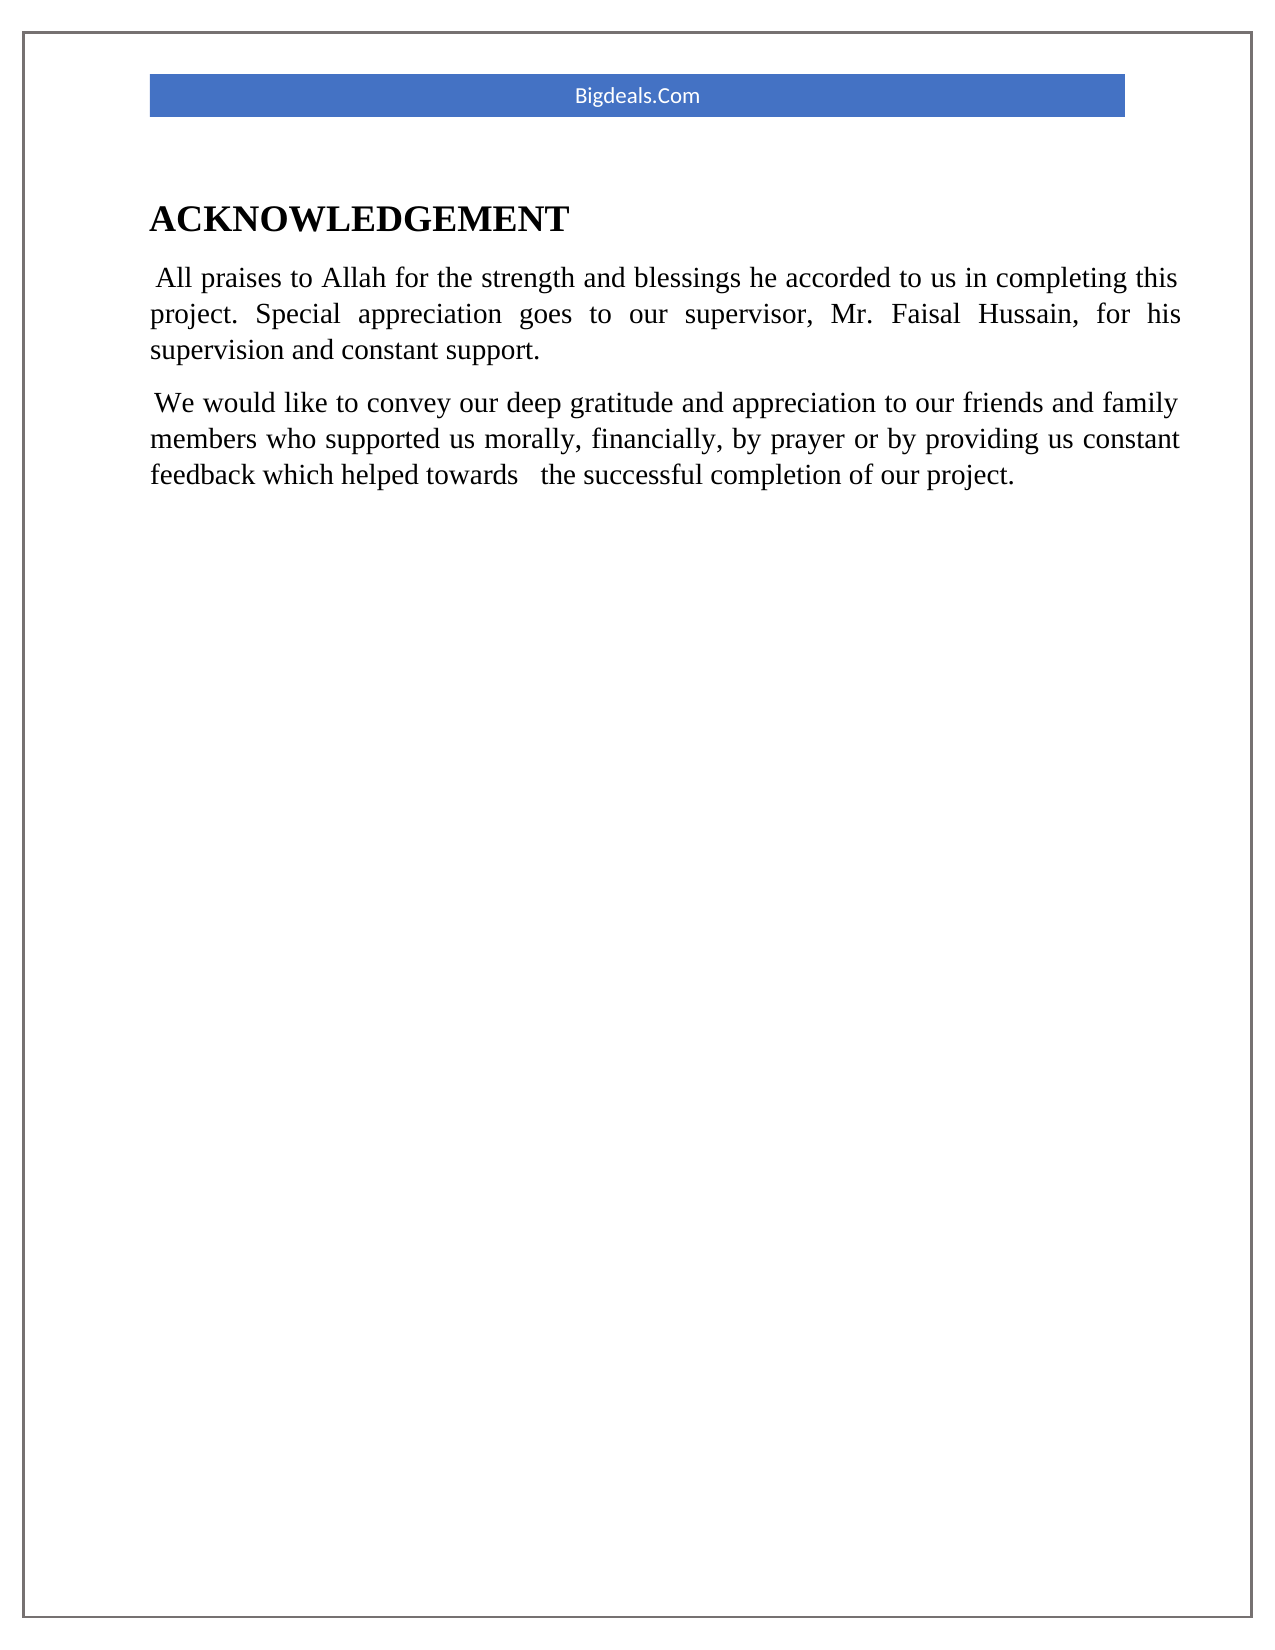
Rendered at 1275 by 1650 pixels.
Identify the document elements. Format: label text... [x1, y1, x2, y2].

text We would like to convey our deep gratitude and appreciation to our friends and family members who supported us morally, financially, by prayer or by providing us constant feedback which helped towards the successful completion of our project. [112, 385, 1181, 491]
text ACKNOWLEDGEMENT [112, 197, 1181, 240]
text All praises to Allah for the strength and blessings he accorded to us in completing this project. Special appreciation goes to our supervisor, Mr. Faisal Hussain, for his supervision and constant support. [112, 260, 1181, 366]
